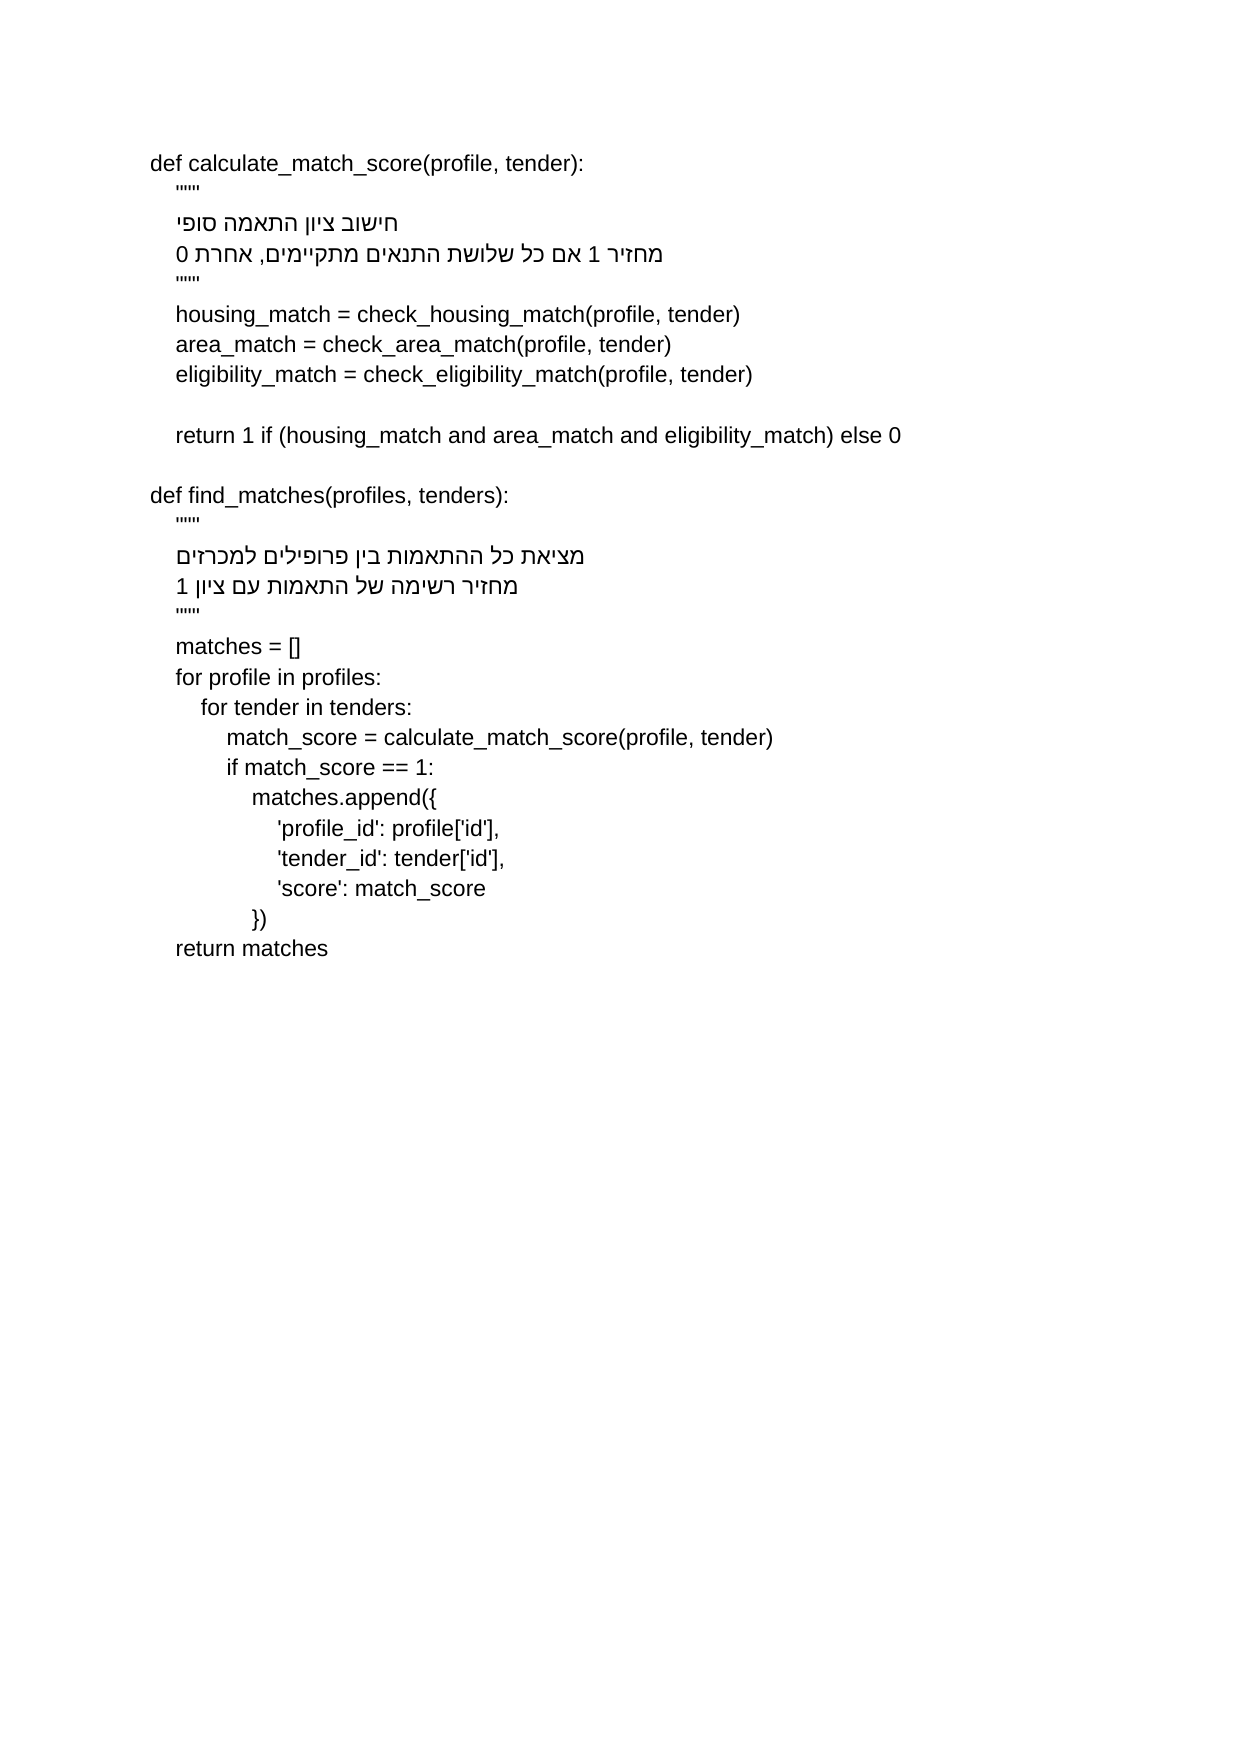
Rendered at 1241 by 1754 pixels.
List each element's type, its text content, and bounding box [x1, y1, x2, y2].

text match_score = calculate_match_score(profile, tender) [150, 724, 1090, 750]
text for profile in profiles: [150, 663, 1090, 690]
text מחזיר 1 אם כל שלושת התנאים מתקיימים, אחרת 0 [150, 241, 1090, 267]
text for tender in tenders: [150, 694, 1090, 720]
text """ [150, 180, 1090, 207]
text 'score': match_score [150, 875, 1090, 901]
text מחזיר רשימה של התאמות עם ציון 1 [150, 573, 1090, 599]
text חישוב ציון התאמה סופי [150, 210, 1090, 237]
text """ [150, 512, 1090, 539]
text """ [150, 271, 1090, 297]
text return matches [150, 935, 1090, 962]
text 'tender_id': tender['id'], [150, 845, 1090, 871]
text }) [150, 905, 1090, 932]
text def find_matches(profiles, tenders): [150, 482, 1090, 509]
text matches.append({ [150, 784, 1090, 811]
text if match_score == 1: [150, 754, 1090, 781]
text return 1 if (housing_match and area_match and eligibility_match) else 0 [150, 422, 1090, 448]
text matches = [] [150, 633, 1090, 660]
text 'profile_id': profile['id'], [150, 814, 1090, 841]
text מציאת כל ההתאמות בין פרופילים למכרזים [150, 543, 1090, 569]
text housing_match = check_housing_match(profile, tender) [150, 301, 1090, 327]
text """ [150, 603, 1090, 629]
text area_match = check_area_match(profile, tender) [150, 331, 1090, 358]
text eligibility_match = check_eligibility_match(profile, tender) [150, 361, 1090, 388]
text def calculate_match_score(profile, tender): [150, 150, 1090, 176]
